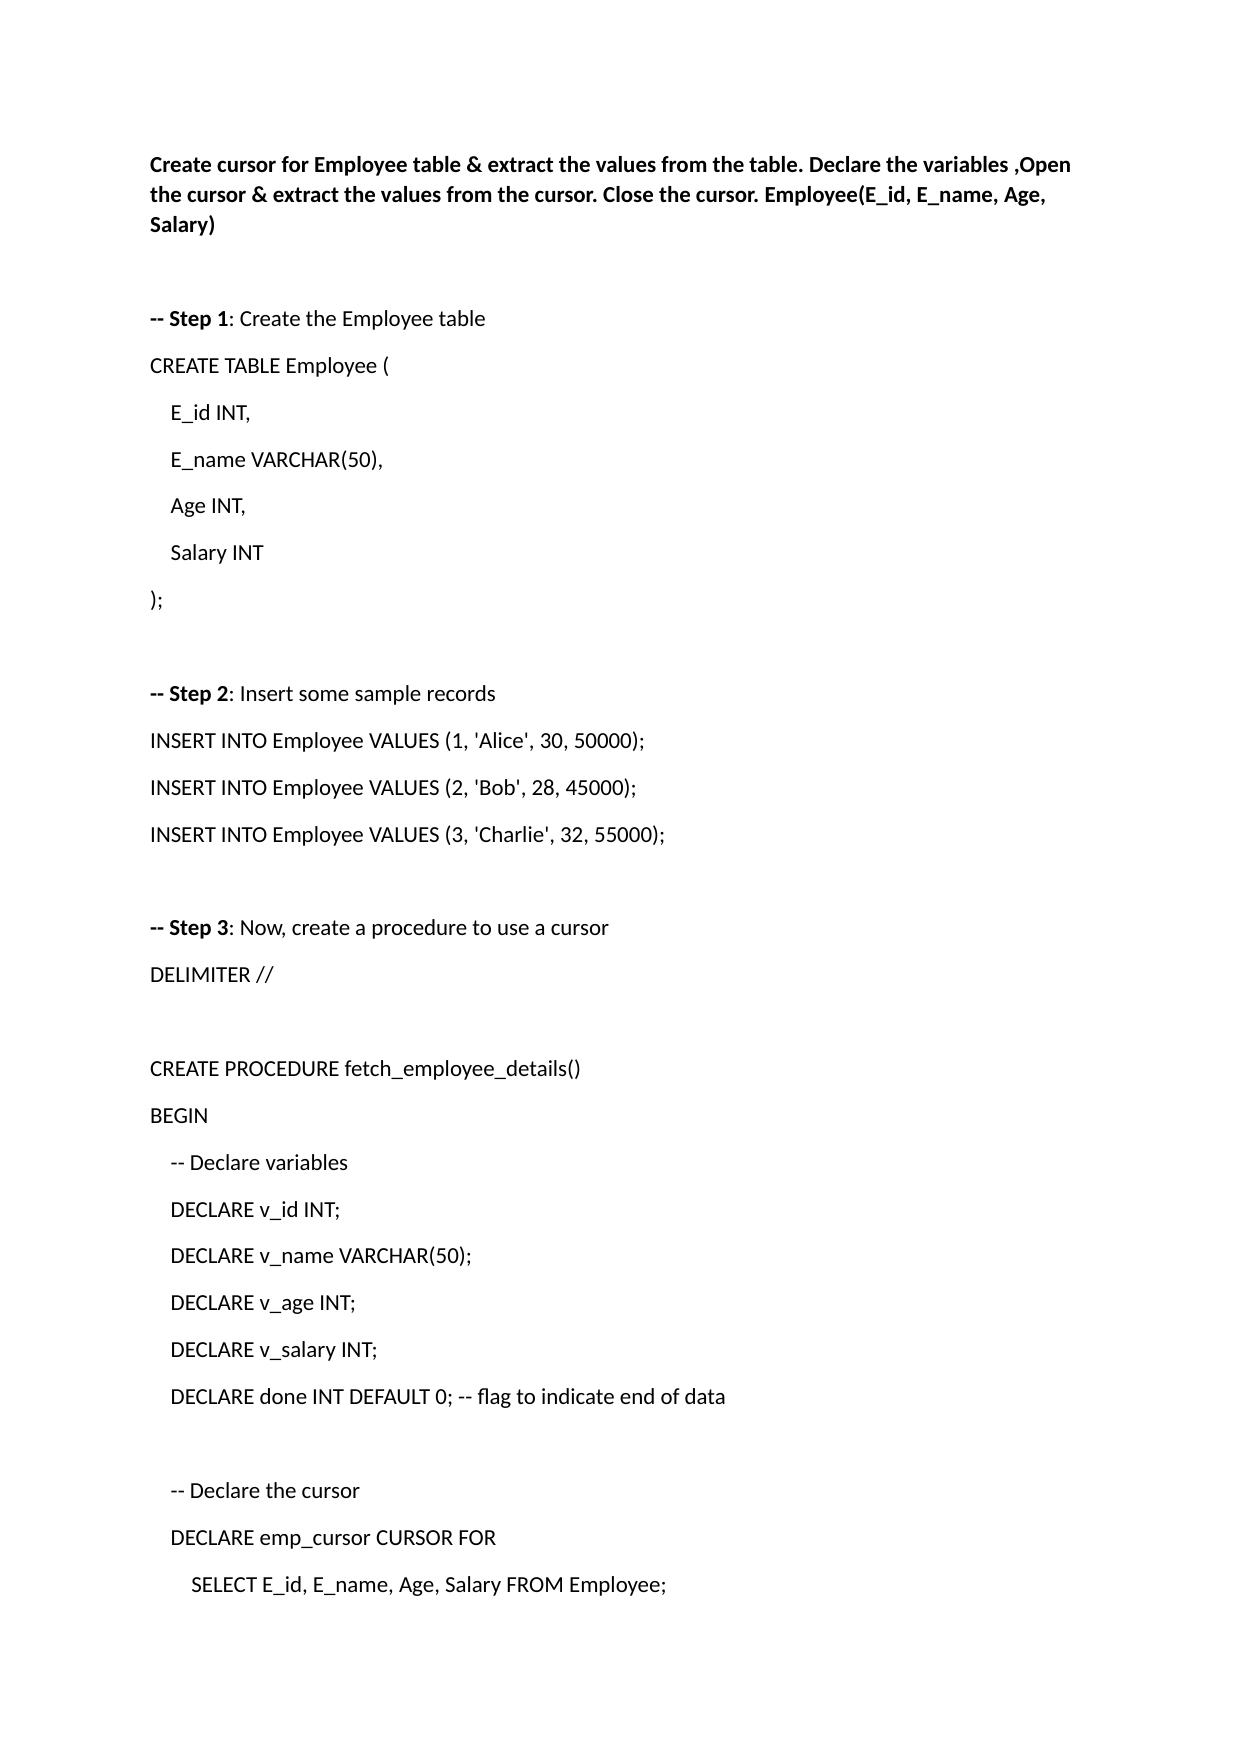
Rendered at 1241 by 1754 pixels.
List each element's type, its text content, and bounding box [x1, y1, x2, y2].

text DELIMITER // [150, 960, 1090, 988]
text -- Declare variables [150, 1148, 1090, 1176]
text INSERT INTO Employee VALUES (2, 'Bob', 28, 45000); [150, 773, 1090, 801]
text CREATE TABLE Employee ( [150, 351, 1090, 379]
text Create cursor for Employee table & extract the values from the table. Declare the variables ,Open the cursor & extract the values from the cursor. Close the cursor. Employee(E_id, E_name, Age, Salary) [150, 150, 1090, 238]
text INSERT INTO Employee VALUES (3, 'Charlie', 32, 55000); [150, 820, 1090, 848]
text DECLARE v_age INT; [150, 1288, 1090, 1317]
text E_id INT, [150, 398, 1090, 426]
text -- Step 1: Create the Employee table [150, 304, 1090, 332]
text DECLARE v_name VARCHAR(50); [150, 1242, 1090, 1270]
text CREATE PROCEDURE fetch_employee_details() [150, 1054, 1090, 1082]
text Age INT, [150, 492, 1090, 520]
text E_name VARCHAR(50), [150, 445, 1090, 473]
text INSERT INTO Employee VALUES (1, 'Alice', 30, 50000); [150, 726, 1090, 754]
text -- Declare the cursor [150, 1476, 1090, 1504]
text DECLARE done INT DEFAULT 0; -- flag to indicate end of data [150, 1382, 1090, 1410]
text DECLARE v_salary INT; [150, 1335, 1090, 1363]
text BEGIN [150, 1101, 1090, 1129]
text DECLARE v_id INT; [150, 1195, 1090, 1223]
text -- Step 2: Insert some sample records [150, 679, 1090, 707]
text DECLARE emp_cursor CURSOR FOR [150, 1523, 1090, 1551]
text -- Step 3: Now, create a procedure to use a cursor [150, 913, 1090, 942]
text ); [150, 585, 1090, 613]
text Salary INT [150, 538, 1090, 567]
text SELECT E_id, E_name, Age, Salary FROM Employee; [150, 1570, 1090, 1598]
